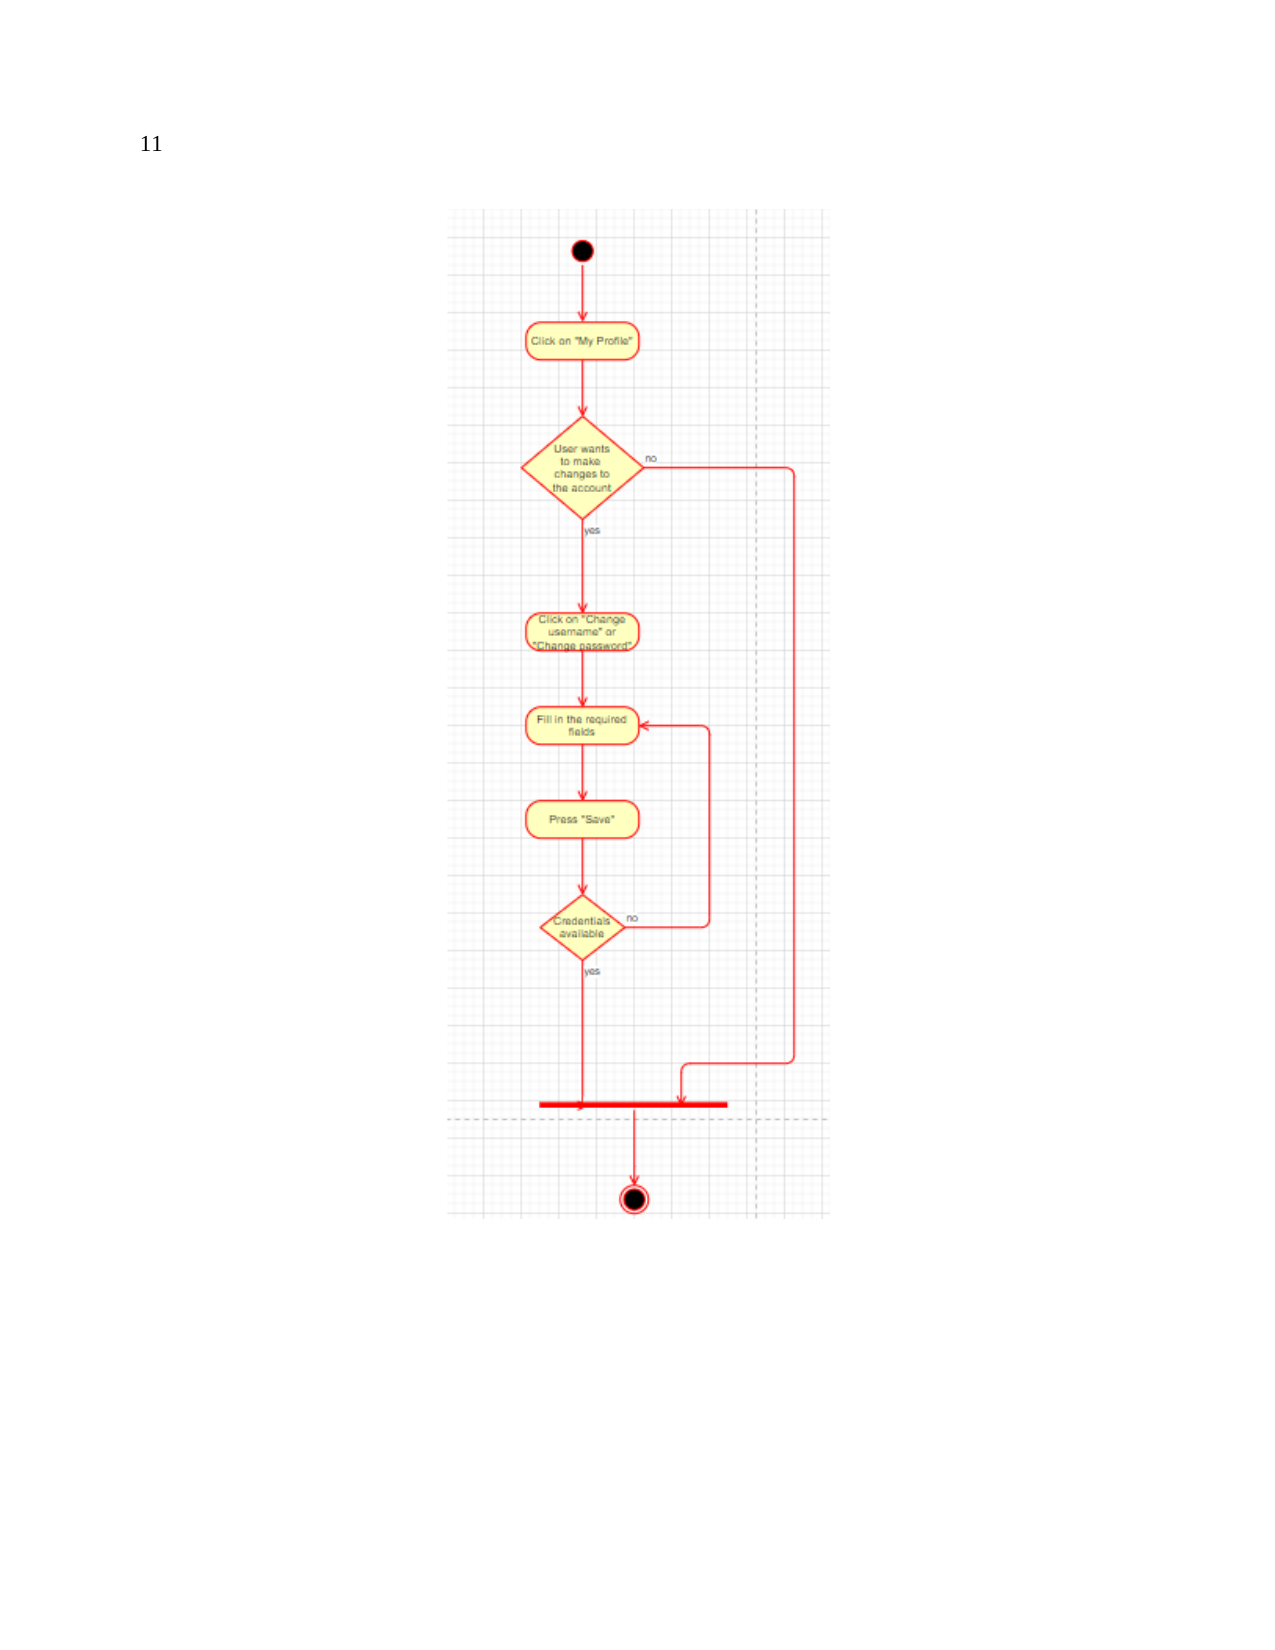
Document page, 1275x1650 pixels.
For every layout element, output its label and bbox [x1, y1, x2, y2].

picture [447, 209, 830, 1219]
